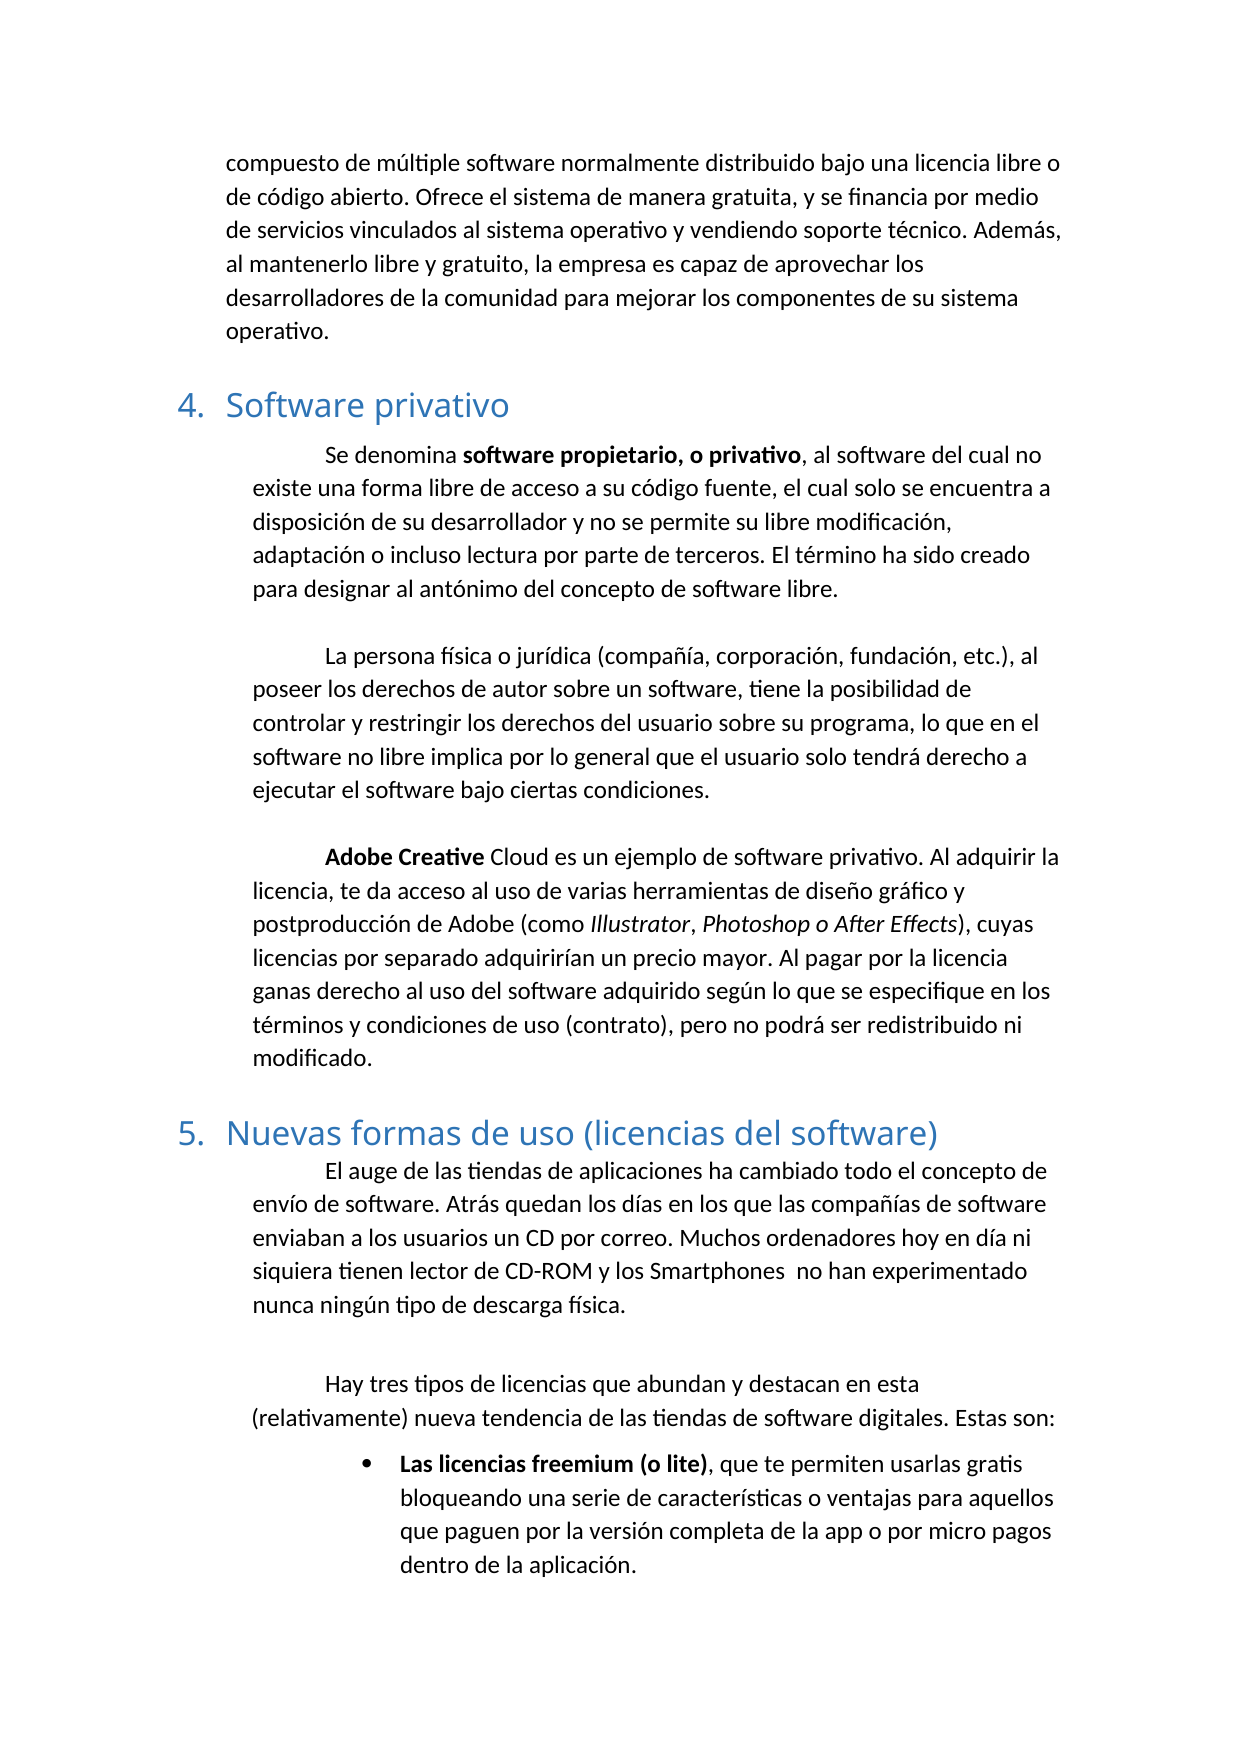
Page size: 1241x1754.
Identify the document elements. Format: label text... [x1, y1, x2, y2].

list Adobe Creative Cloud es un ejemplo de software privativo. Al adquirir la licencia, te da acceso al uso de varias herramientas de diseño gráfico y postproducción de Adobe (como Illustrator, Photoshop o After Effects), cuyas licencias por separado adquirirían un precio mayor. Al pagar por la licencia ganas derecho al uso del software adquirido según lo que se especifique en los términos y condiciones de uso (contrato), pero no podrá ser redistribuido ni modificado. [252, 841, 1063, 1073]
subtitle Nuevas formas de uso (licencias del software) [177, 1109, 1063, 1155]
list El auge de las tiendas de aplicaciones ha cambiado todo el concepto de envío de software. Atrás quedan los días en los que las compañías de software enviaban a los usuarios un CD por correo. Muchos ordenadores hoy en día ni siquiera tienen lector de CD-ROM y los Smartphones no han experimentado nunca ningún tipo de descarga física. [252, 1155, 1063, 1319]
text Hay tres tipos de licencias que abundan y destacan en esta (relativamente) nueva tendencia de las tiendas de software digitales. Estas son: [251, 1368, 1063, 1433]
list La persona física o jurídica (compañía, corporación, fundación, etc.), al poseer los derechos de autor sobre un software, tiene la posibilidad de controlar y restringir los derechos del usuario sobre su programa, lo que en el software no libre implica por lo general que el usuario solo tendrá derecho a ejecutar el software bajo ciertas condiciones. [252, 640, 1063, 805]
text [226, 148, 1063, 346]
subtitle Software privativo [177, 382, 1063, 428]
list Se denomina software propietario, o privativo, al software del cual no existe una forma libre de acceso a su código fuente, el cual solo se encuentra a disposición de su desarrollador y no se permite su libre modificación, adaptación o incluso lectura por parte de terceros. El término ha sido creado para designar al antónimo del concepto de software libre. [252, 439, 1063, 603]
list Las licencias freemium (o lite), que te permiten usarlas gratis bloqueando una serie de características o ventajas para aquellos que paguen por la versión completa de la app o por micro pagos dentro de la aplicación. [362, 1448, 1063, 1579]
